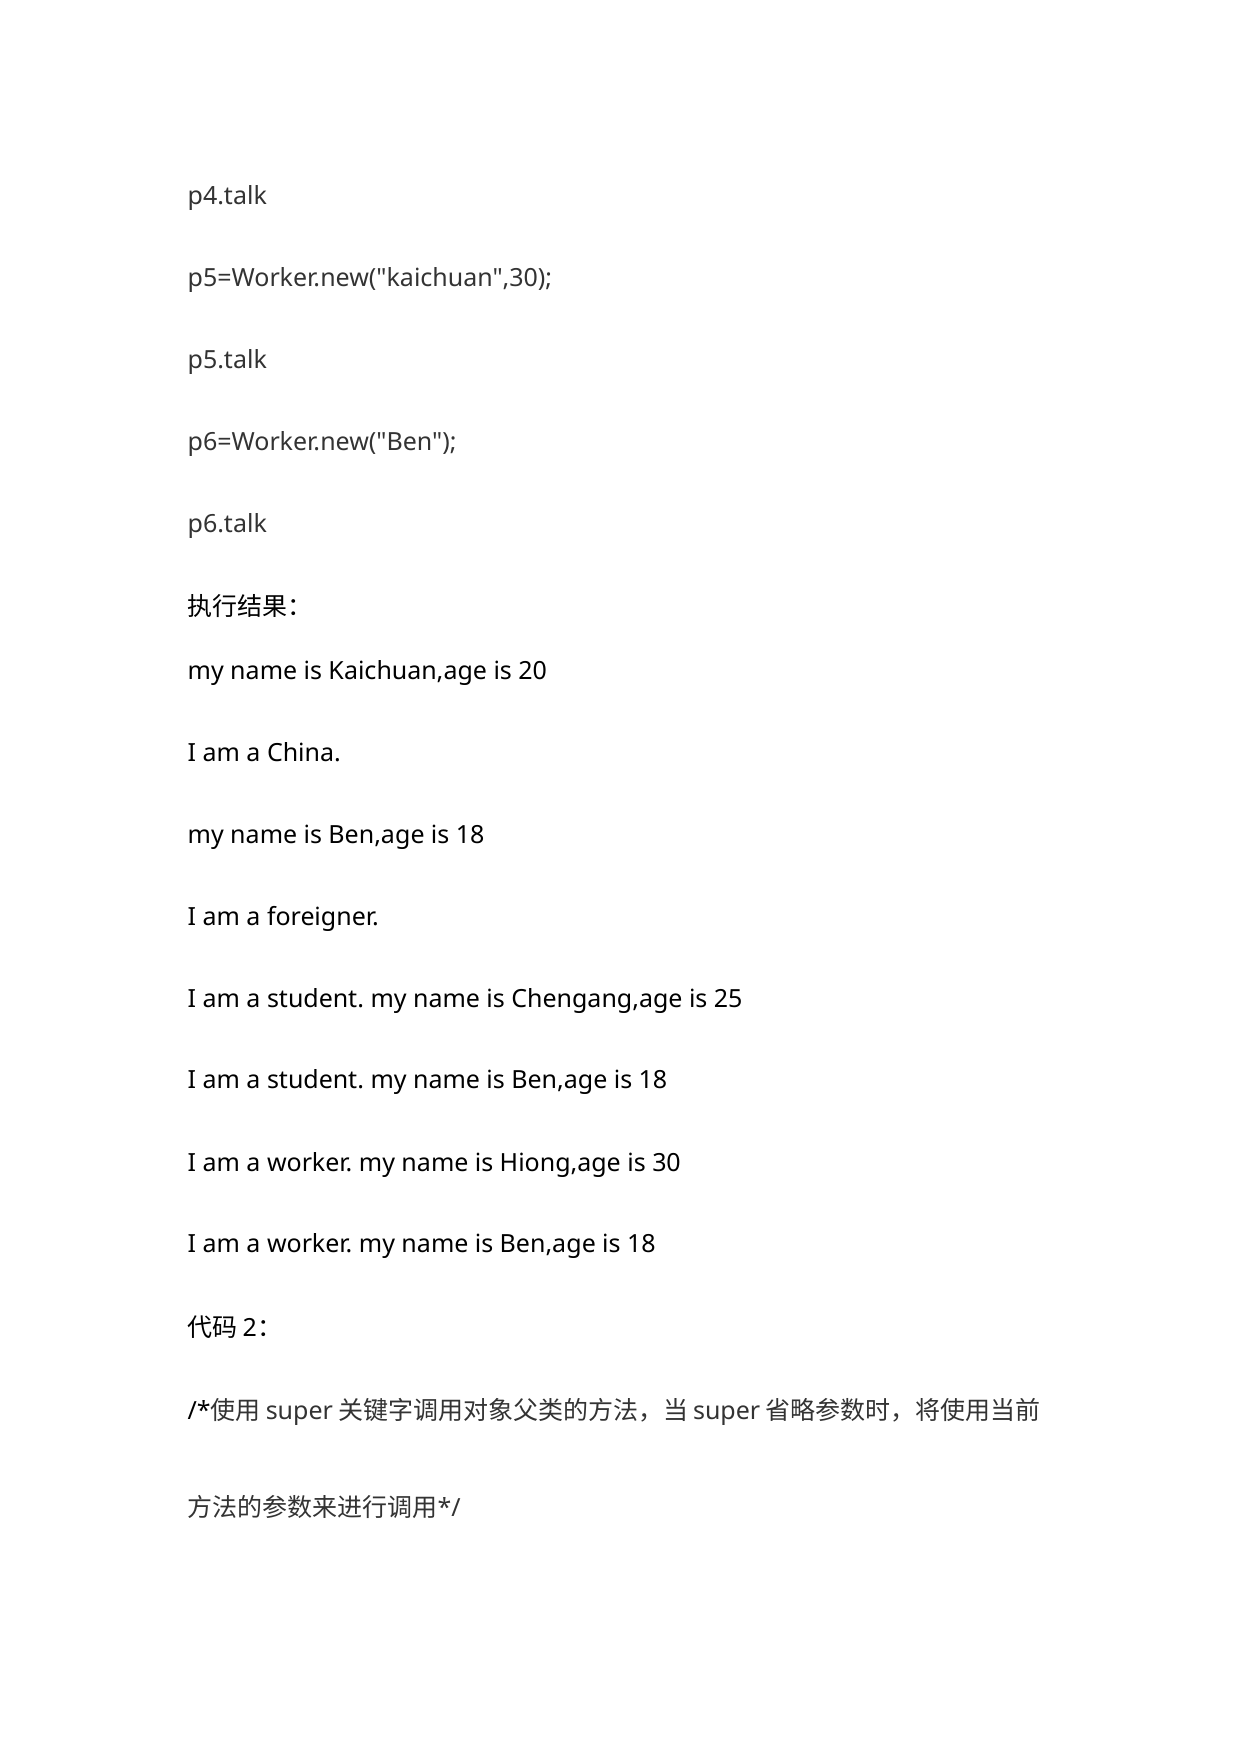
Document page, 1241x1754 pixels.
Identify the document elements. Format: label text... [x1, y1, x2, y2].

text my name is Kaichuan,age is 20 [187, 637, 1053, 702]
text I am a student. my name is Chengang,age is 25 [187, 965, 1053, 1030]
text p6.talk [187, 490, 1053, 555]
text 代码2： [187, 1293, 1053, 1358]
text I am a China. [187, 719, 1053, 784]
text my name is Ben,age is 18 [187, 801, 1053, 866]
text I am a student. my name is Ben,age is 18 [187, 1047, 1053, 1112]
text 执行结果： [187, 572, 1053, 637]
text I am a worker. my name is Ben,age is 18 [187, 1211, 1053, 1276]
text p4.talk [187, 162, 1053, 227]
text I am a foreigner. [187, 883, 1053, 948]
text p6=Worker.new("Ben"); [187, 408, 1053, 473]
text p5.talk [187, 326, 1053, 391]
text p5=Worker.new("kaichuan",30); [187, 244, 1053, 309]
text I am a worker. my name is Hiong,age is 30 [187, 1129, 1053, 1194]
text /*使用super关键字调用对象父类的方法，当super省略参数时，将使用当前方法的参数来进行调用*/ [187, 1376, 1053, 1538]
